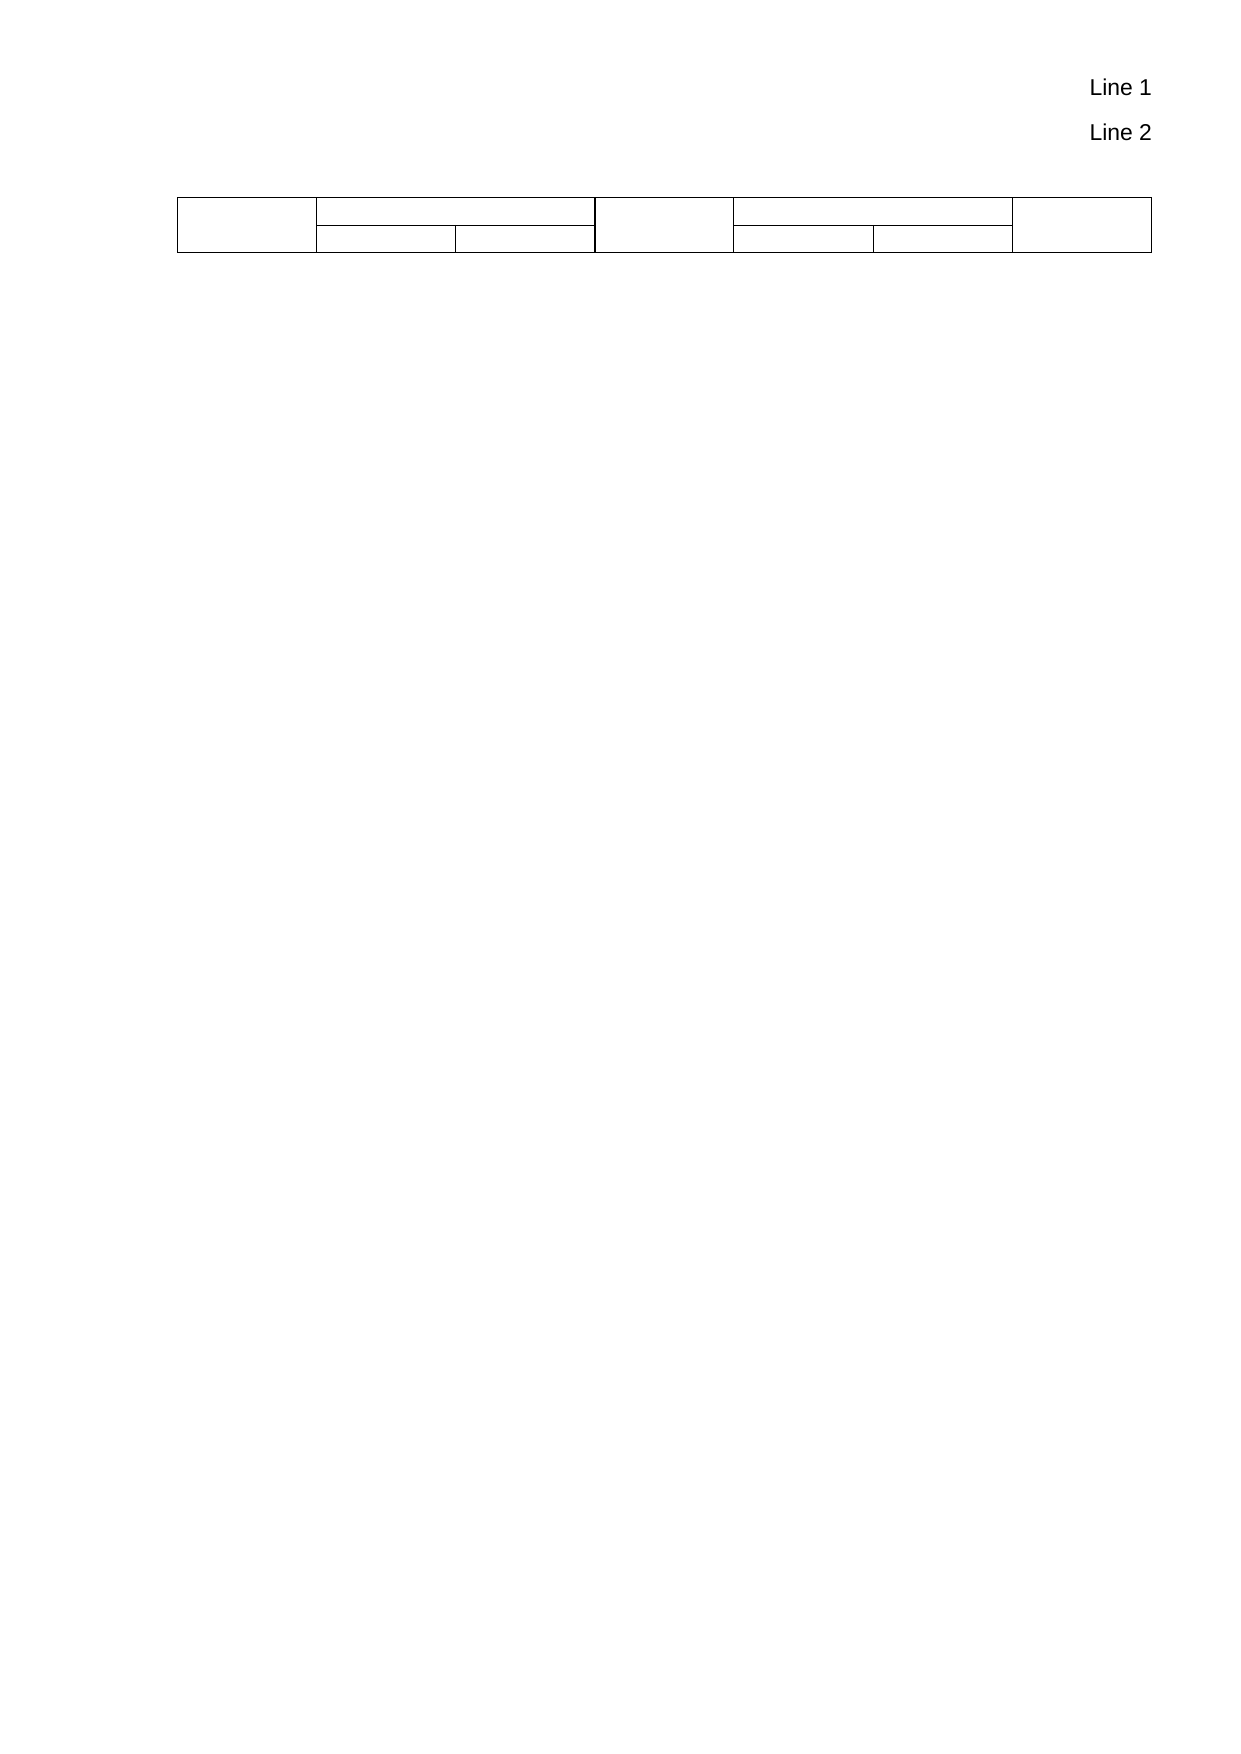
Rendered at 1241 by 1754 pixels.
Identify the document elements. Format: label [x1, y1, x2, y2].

table_cell [874, 226, 1012, 252]
table_header [178, 198, 316, 252]
table_header [596, 198, 733, 252]
table_header [1013, 198, 1151, 252]
table_cell [456, 226, 594, 252]
table_cell [317, 226, 455, 252]
table_header [317, 198, 594, 225]
table_cell [734, 226, 873, 252]
table_header [734, 198, 1012, 225]
